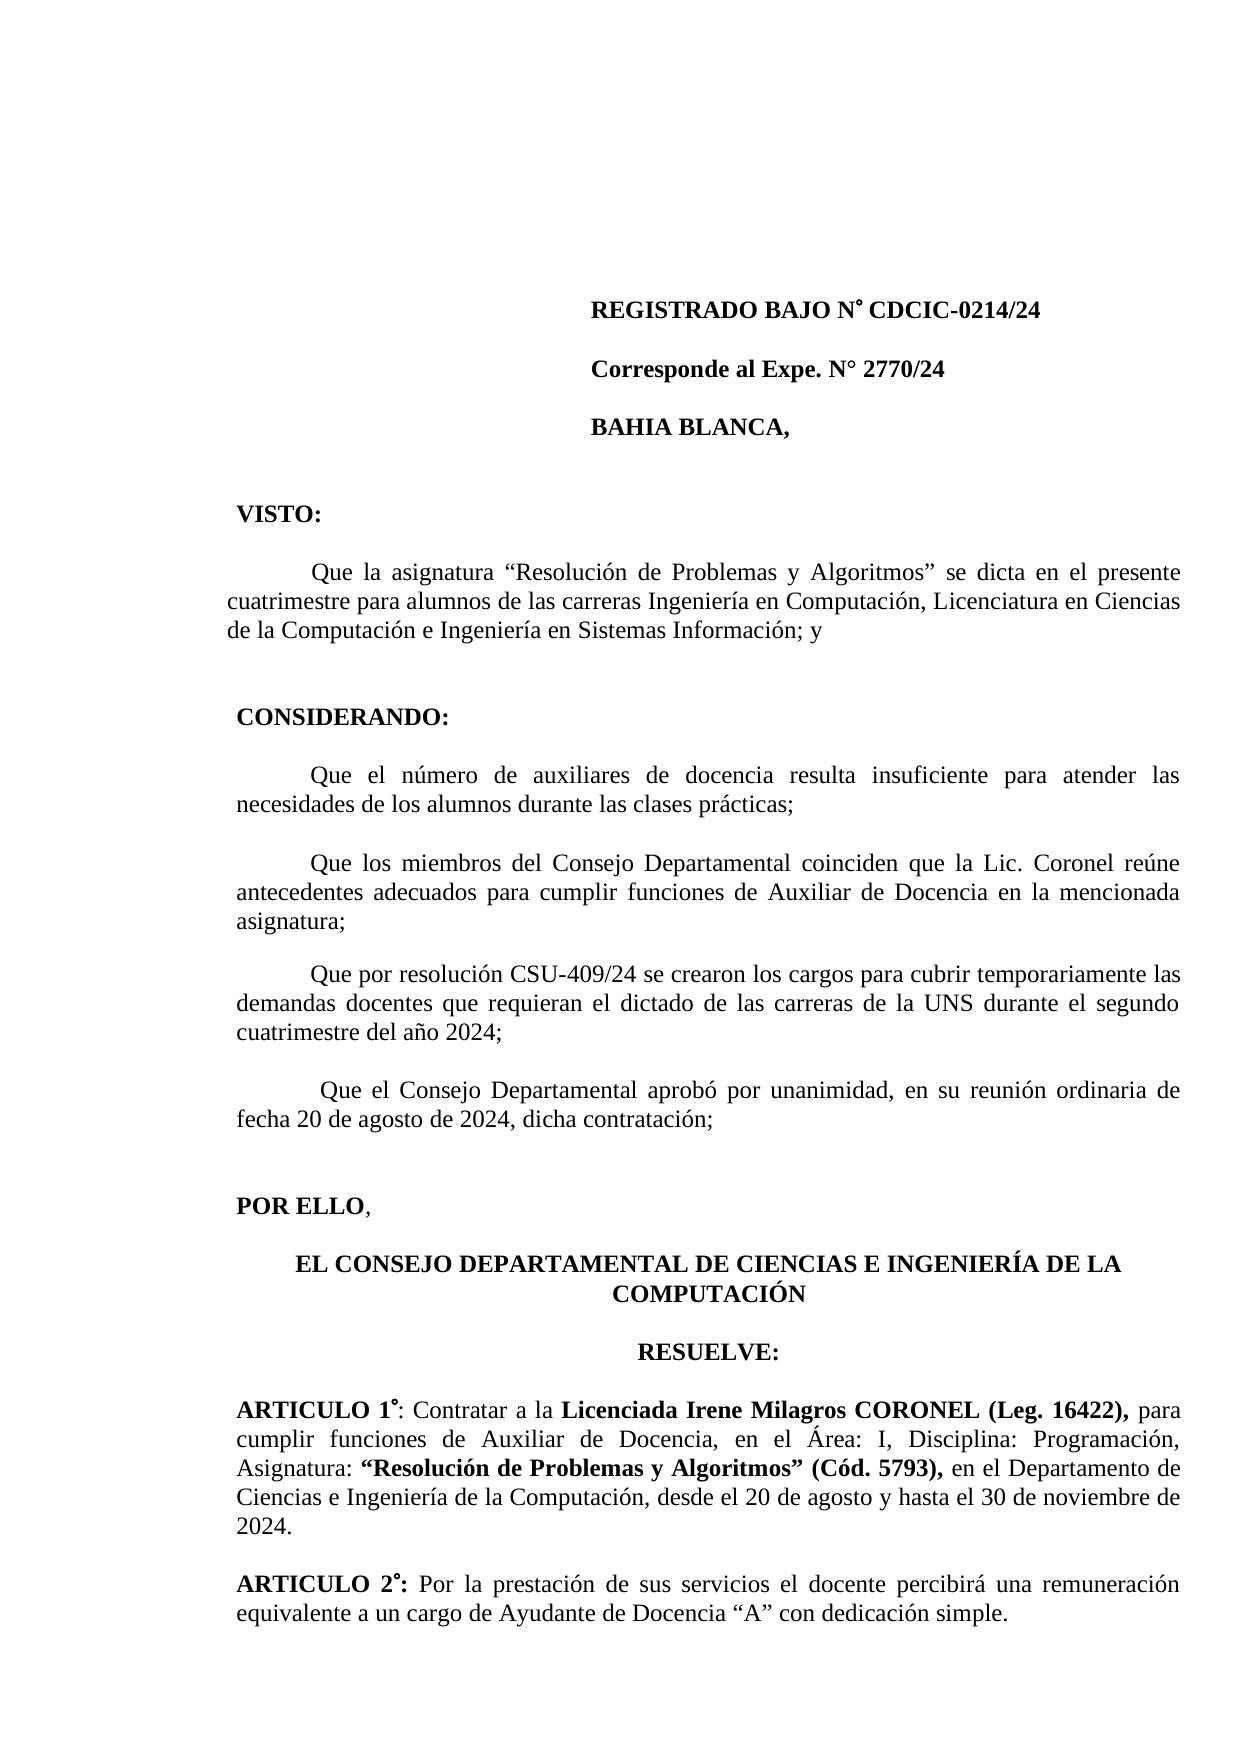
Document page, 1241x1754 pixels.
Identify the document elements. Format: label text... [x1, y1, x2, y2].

text ARTICULO 2: Por la prestación de sus servicios el docente percibirá una remuneración equivalente a un cargo de Ayudante de Docencia “A” con dedicación simple. [236, 1569, 1181, 1627]
text Que el Consejo Departamental aprobó por unanimidad, en su reunión ordinaria de fecha 20 de agosto de 2024, dicha contratación; [236, 1075, 1181, 1133]
text REGISTRADO BAJO N CDCIC-0214/24 [236, 295, 1181, 324]
text EL CONSEJO DEPARTAMENTAL DE CIENCIAS E INGENIERÍA DE LA COMPUTACIÓN [236, 1249, 1181, 1307]
text POR ELLO, [236, 1191, 1181, 1220]
text Que por resolución CSU-409/24 se crearon los cargos para cubrir temporariamente las demandas docentes que requieran el dictado de las carreras de la UNS durante el segundo cuatrimestre del año 2024; [236, 959, 1181, 1046]
text Que los miembros del Consejo Departamental coinciden que la Lic. Coronel reúne antecedentes adecuados para cumplir funciones de Auxiliar de Docencia en la mencionada asignatura; [236, 847, 1181, 935]
text Que el número de auxiliares de docencia resulta insuficiente para atender las necesidades de los alumnos durante las clases prácticas; [236, 760, 1181, 818]
text ARTICULO 1: Contratar a la Licenciada Irene Milagros CORONEL (Leg. 16422), para cumplir funciones de Auxiliar de Docencia, en el Área: I, Disciplina: Programación, Asignatura: “Resolución de Problemas y Algoritmos” (Cód. 5793), en el Departamento de Ciencias e Ingeniería de la Computación, desde el 20 de agosto y hasta el 30 de noviembre de 2024. [236, 1395, 1181, 1540]
text Que la asignatura “Resolución de Problemas y Algoritmos” se dicta en el presente cuatrimestre para alumnos de las carreras Ingeniería en Computación, Licenciatura en Ciencias de la Computación e Ingeniería en Sistemas Información; y [227, 557, 1181, 644]
text Corresponde al Expe. N° 2770/24 [236, 353, 1181, 382]
text VISTO: [236, 499, 1181, 528]
text CONSIDERANDO: [236, 702, 1181, 731]
text RESUELVE: [236, 1337, 1181, 1366]
text BAHIA BLANCA, [236, 412, 1181, 441]
